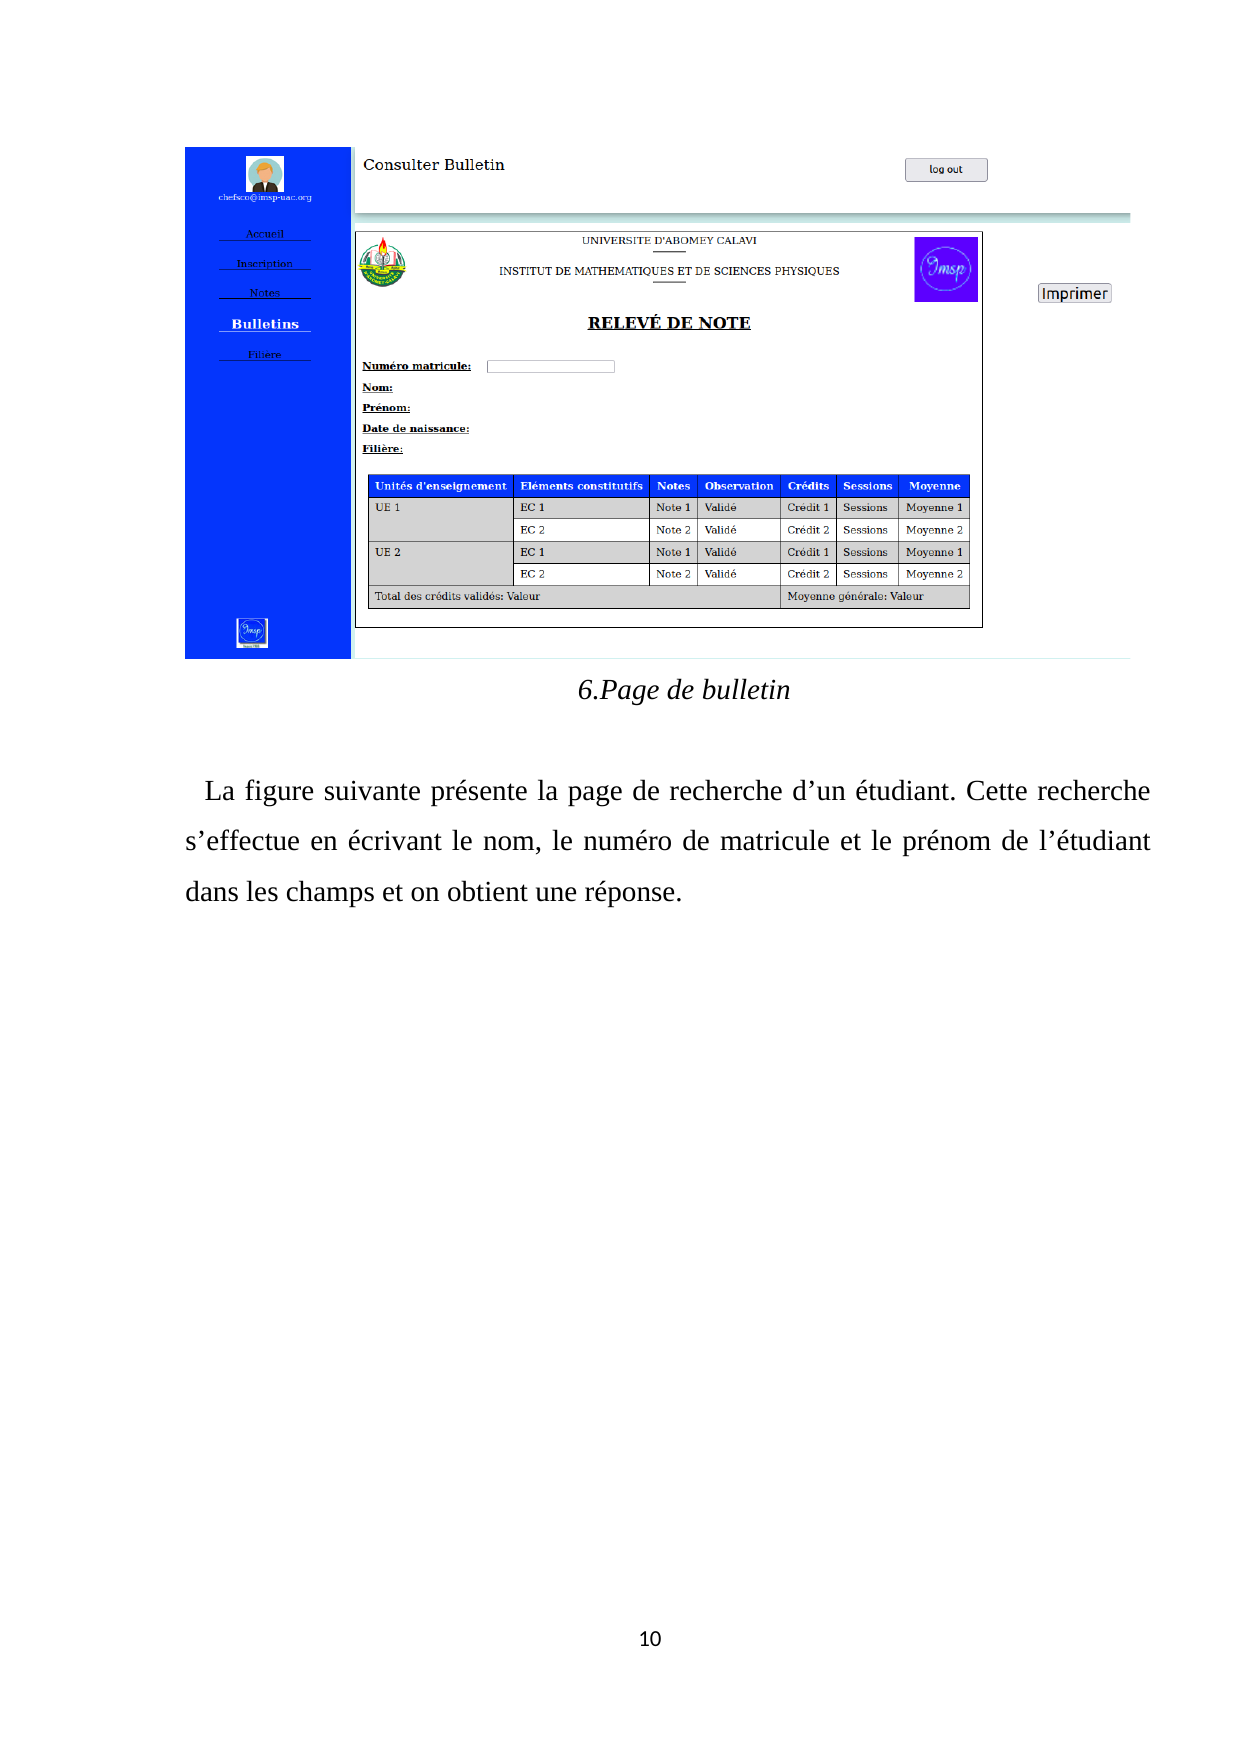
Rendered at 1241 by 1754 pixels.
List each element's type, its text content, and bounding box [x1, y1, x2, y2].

text 6.Page de bulletin [216, 672, 1152, 706]
picture [185, 147, 1131, 659]
text La figure suivante présente la page de recherche d’un étudiant. Cette recherche s’effectue en écrivant le nom, le numéro de matricule et le prénom de l’étudiant dans les champs et on obtient une réponse. [185, 773, 1152, 907]
